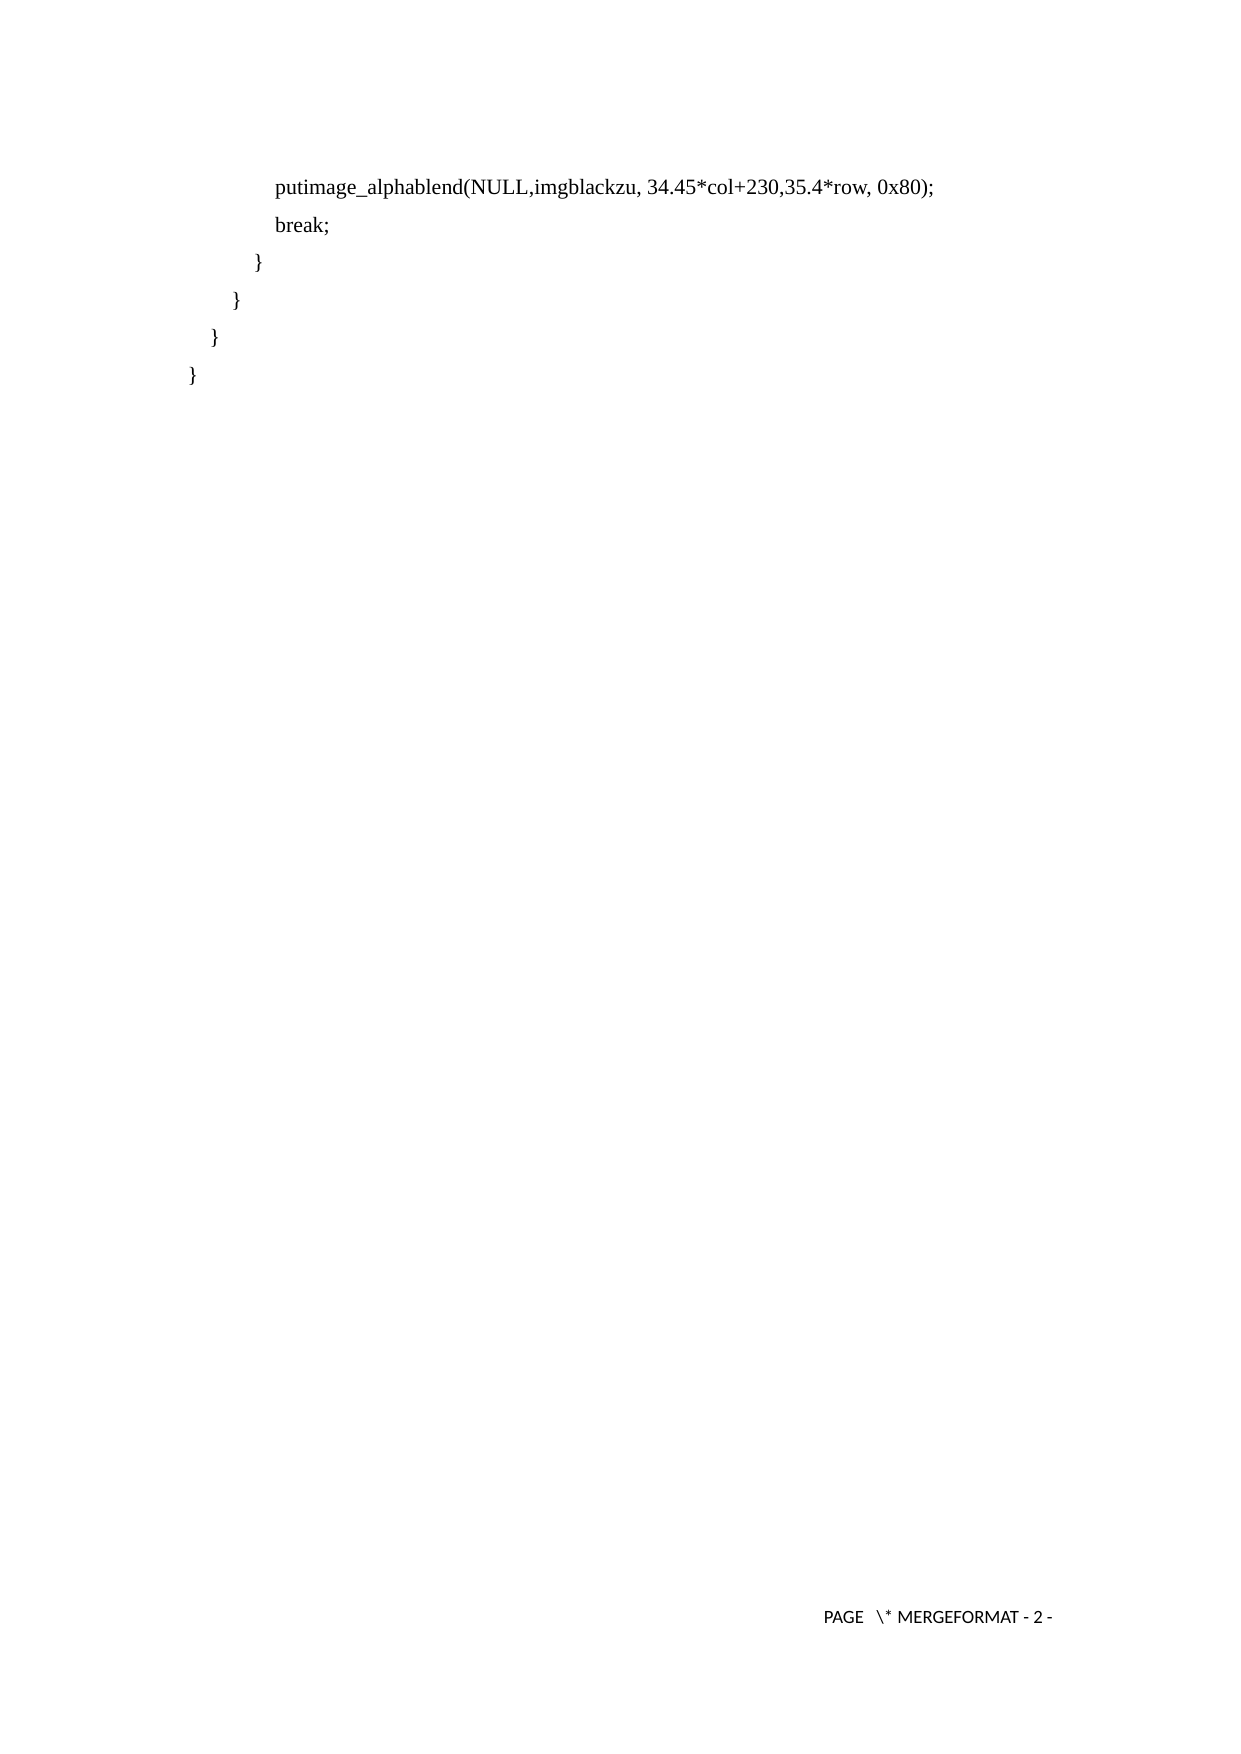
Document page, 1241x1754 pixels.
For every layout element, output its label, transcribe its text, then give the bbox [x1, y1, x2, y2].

list } [187, 274, 1053, 312]
list } [187, 349, 1053, 387]
list break; [187, 199, 1053, 237]
list } [187, 237, 1053, 274]
list } [187, 312, 1053, 349]
list putimage_alphablend(NULL,imgblackzu, 34.45*col+230,35.4*row, 0x80); [187, 162, 1053, 199]
